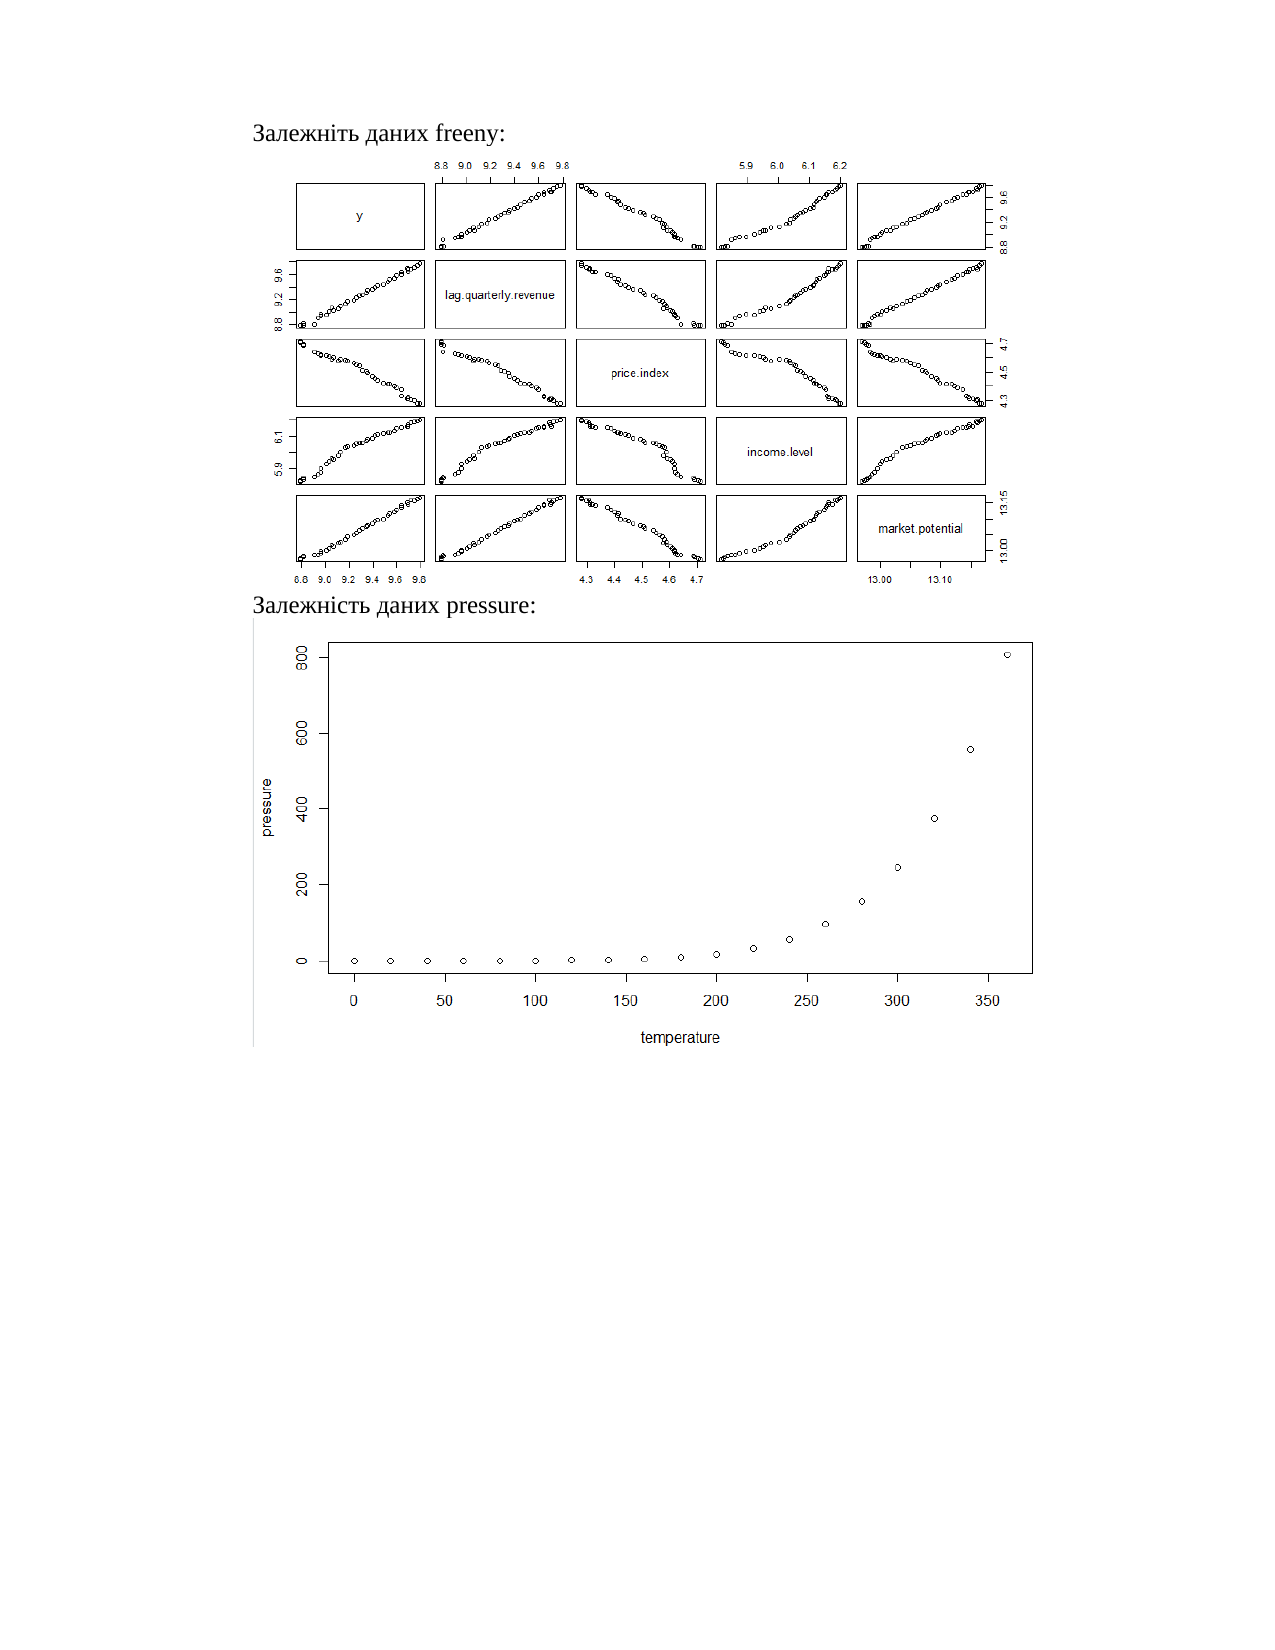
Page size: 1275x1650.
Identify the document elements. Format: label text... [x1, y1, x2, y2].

picture [252, 618, 1044, 1047]
picture [252, 146, 1018, 590]
